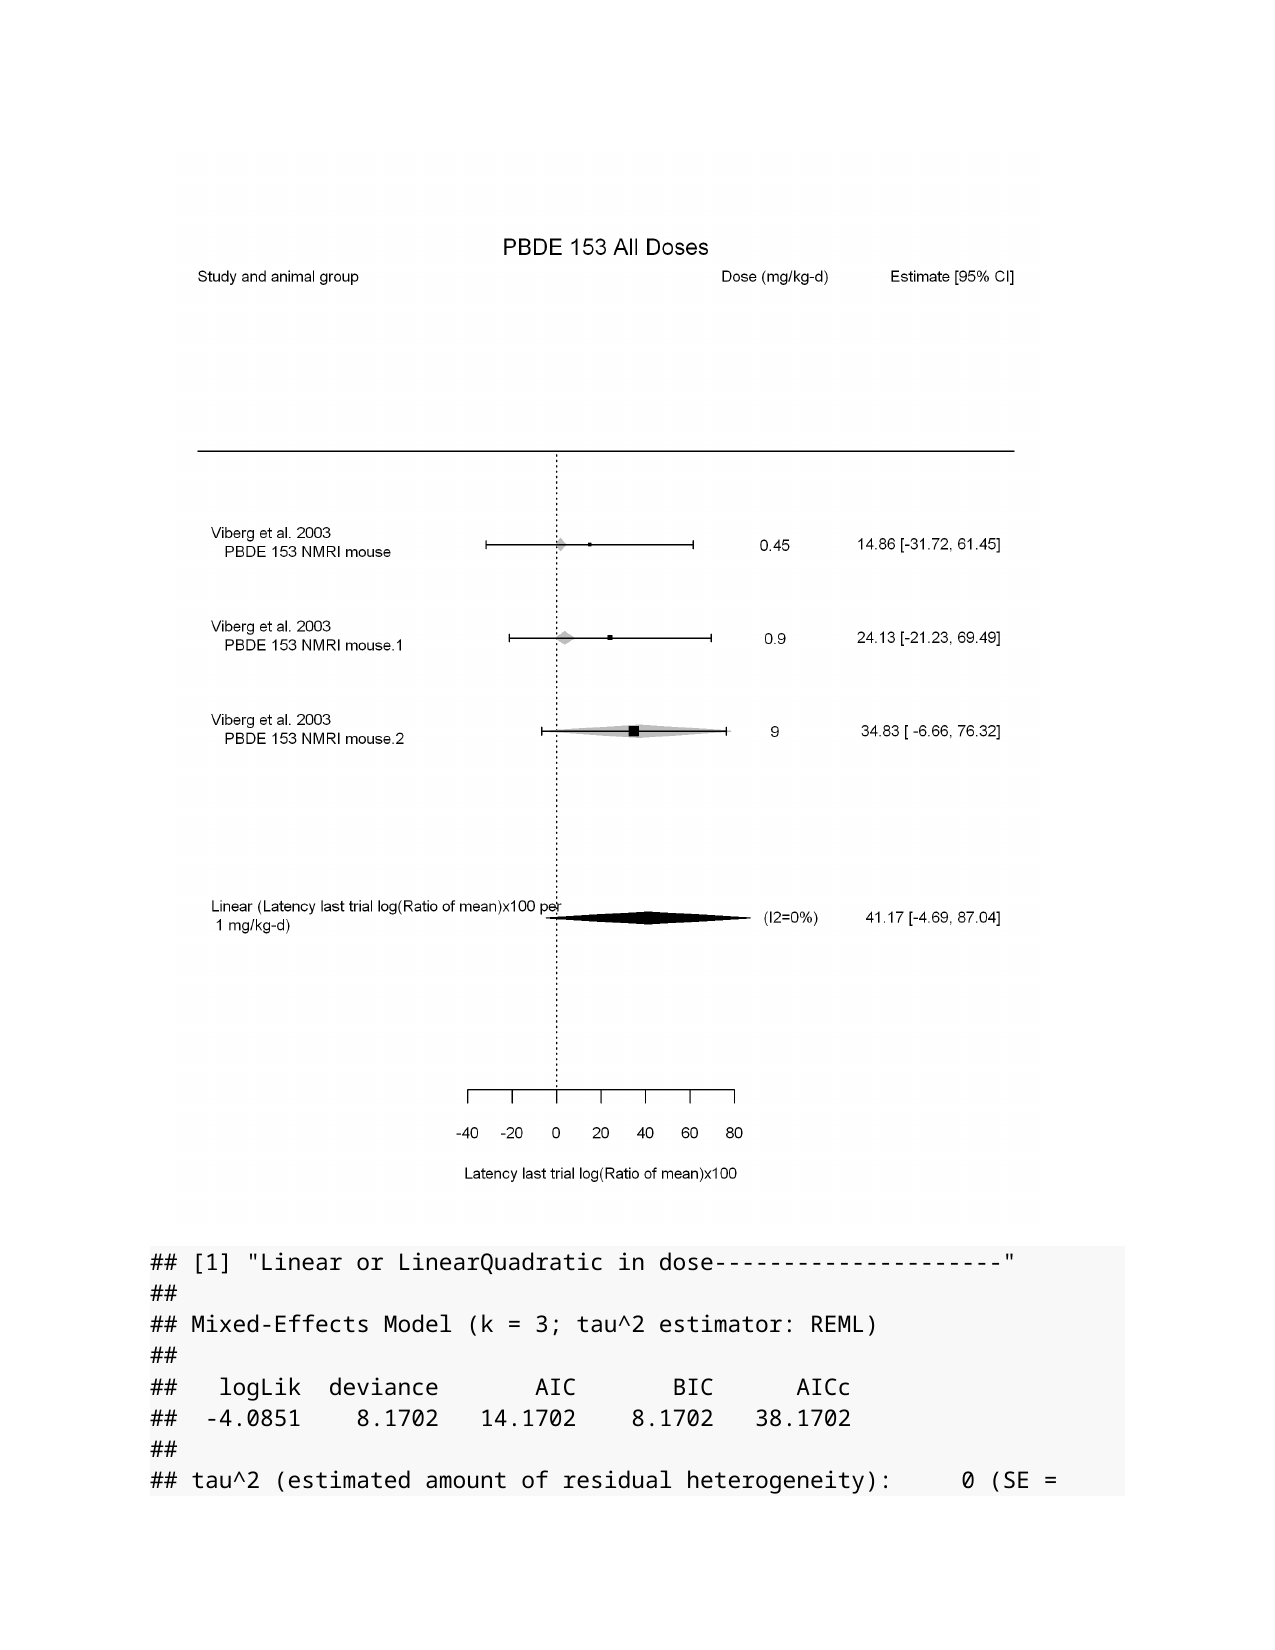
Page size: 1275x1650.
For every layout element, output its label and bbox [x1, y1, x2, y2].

picture [168, 150, 1044, 1227]
text [150, 1246, 1125, 1496]
